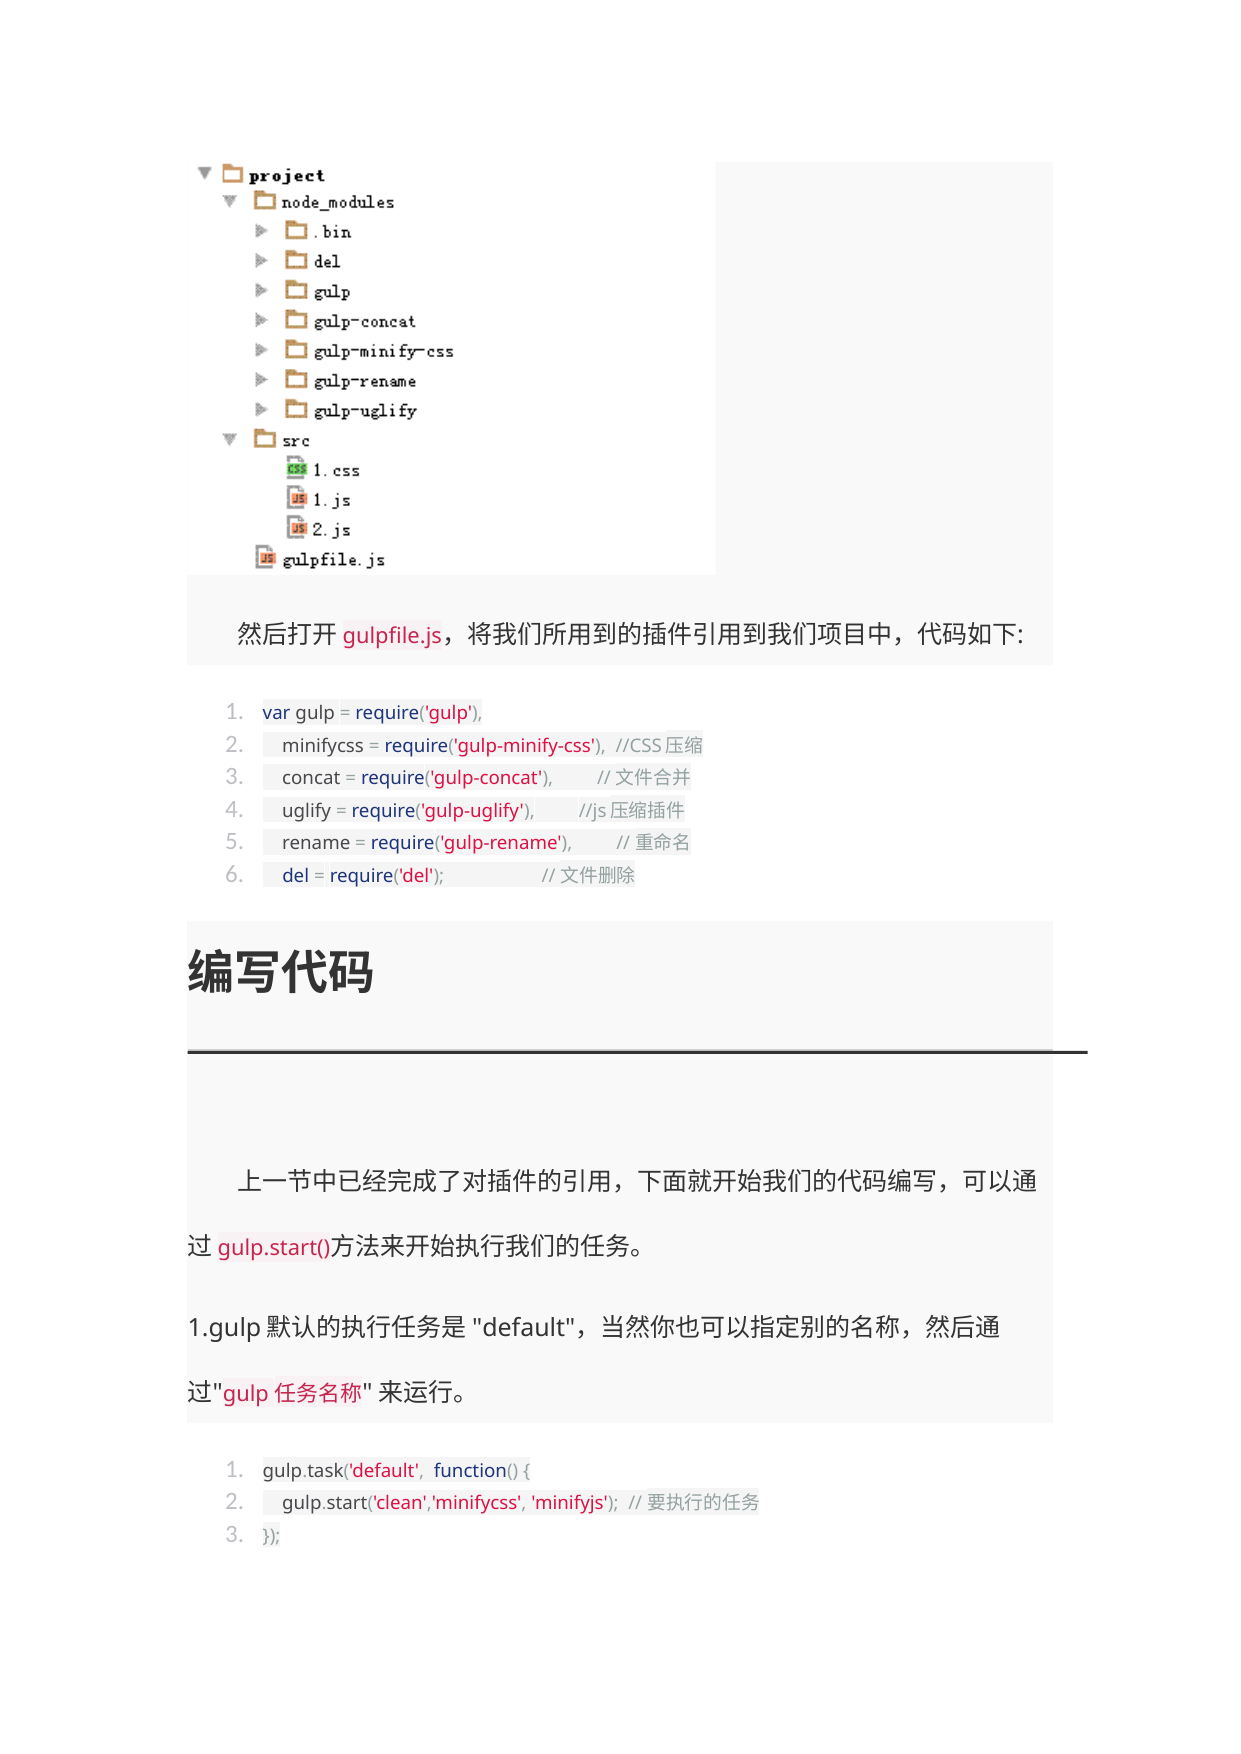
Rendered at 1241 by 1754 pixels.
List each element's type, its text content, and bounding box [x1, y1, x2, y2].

list minifycss = require('gulp-minify-css'), //CSS压缩 [225, 727, 1053, 759]
list concat = require('gulp-concat'), // 文件合并 [225, 759, 1053, 792]
list del = require('del'); // 文件删除 [225, 857, 1053, 889]
list gulp.start('clean','minifycss', 'minifyjs'); // 要执行的任务 [225, 1484, 1053, 1517]
text 然后打开gulpfile.js，将我们所用到的插件引用到我们项目中，代码如下: [187, 600, 1053, 665]
list }); [225, 1517, 1053, 1549]
list var gulp = require('gulp'), [225, 694, 1053, 727]
list gulp.task('default', function() { [225, 1452, 1053, 1484]
subtitle 编写代码 [187, 921, 1053, 1018]
text 上一节中已经完成了对插件的引用，下面就开始我们的代码编写，可以通过gulp.start()方法来开始执行我们的任务。 [187, 1147, 1053, 1277]
text 1.gulp默认的执行任务是 "default"，当然你也可以指定别的名称，然后通过"gulp 任务名称" 来运行。 [187, 1293, 1053, 1423]
list rename = require('gulp-rename'), // 重命名 [225, 824, 1053, 857]
picture [187, 162, 716, 575]
list uglify = require('gulp-uglify'), //js压缩插件 [225, 792, 1053, 824]
